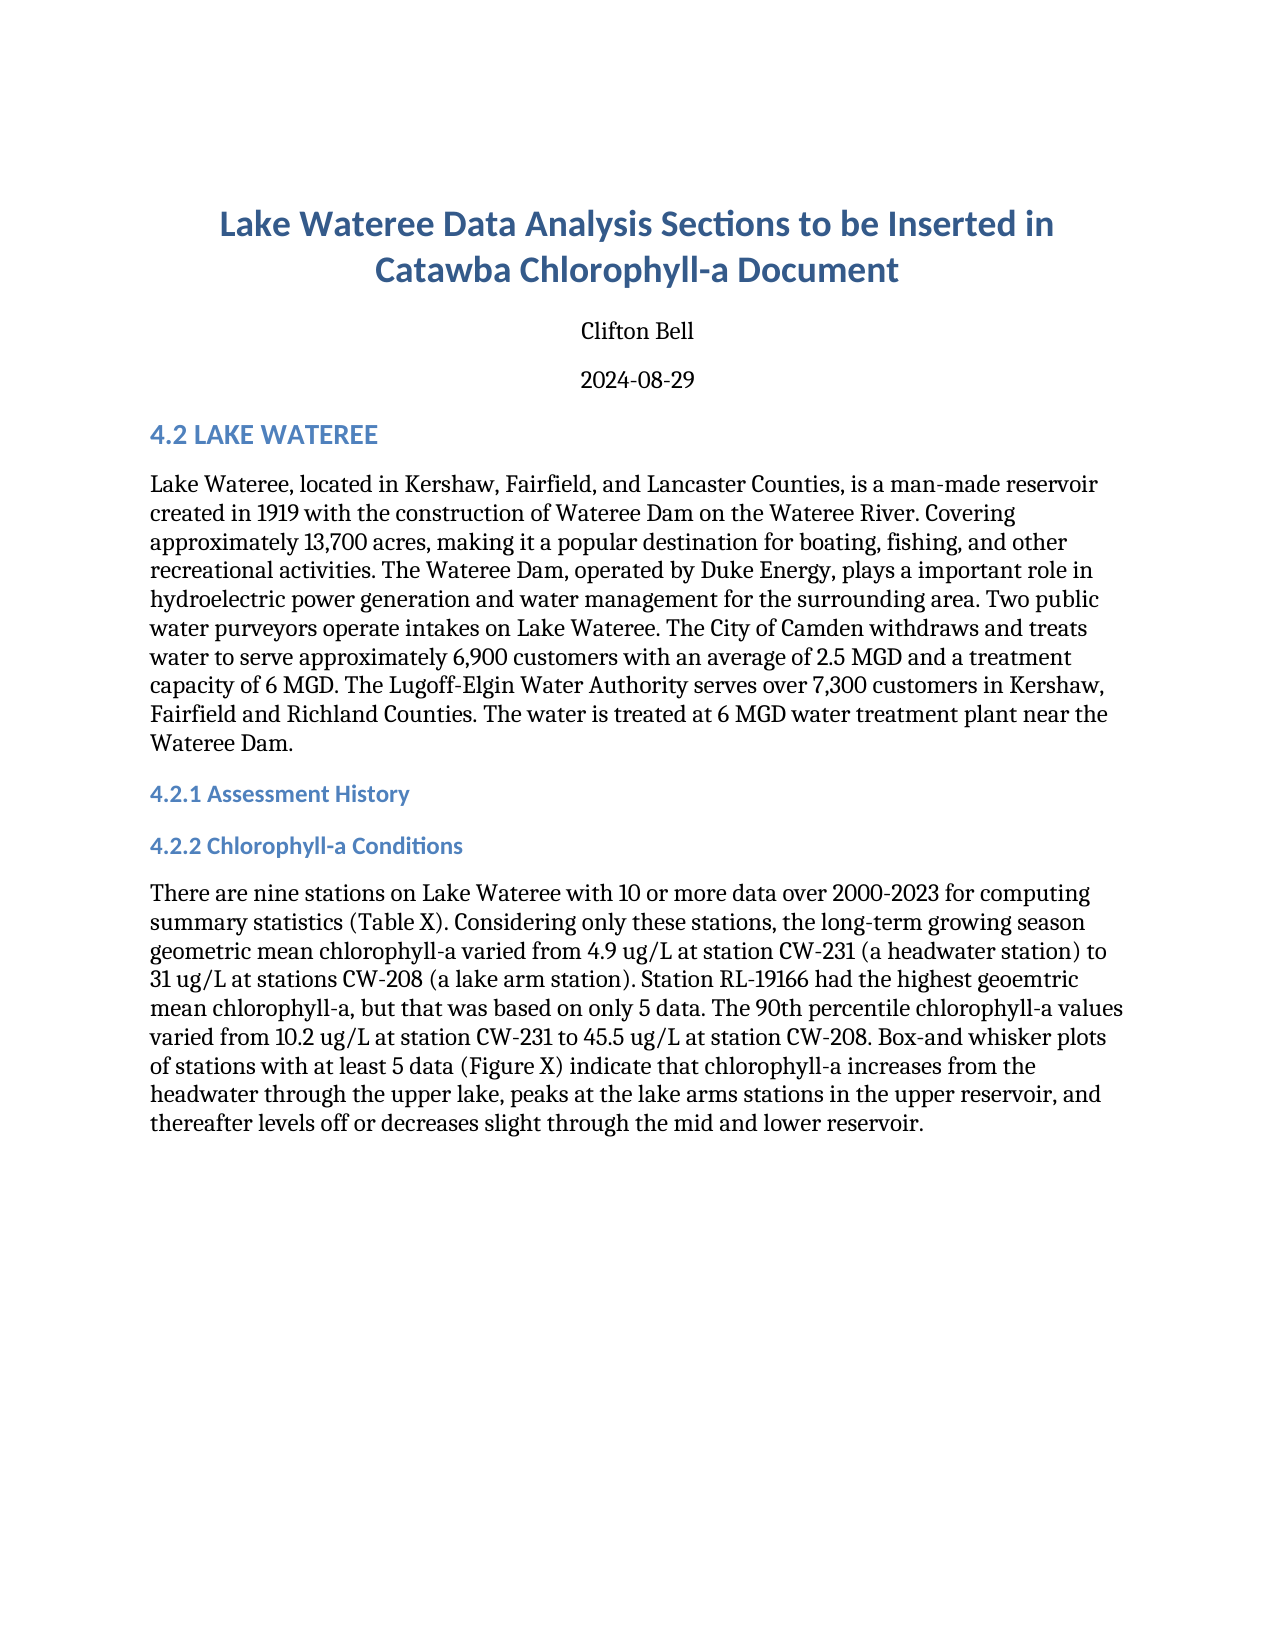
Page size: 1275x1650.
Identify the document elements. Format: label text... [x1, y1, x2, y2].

text Lake Wateree, located in Kershaw, Fairfield, and Lancaster Counties, is a man-made reservoir created in 1919 with the construction of Wateree Dam on the Wateree River. Covering approximately 13,700 acres, making it a popular destination for boating, fishing, and other recreational activities. The Wateree Dam, operated by Duke Energy, plays a important role in hydroelectric power generation and water management for the surrounding area. Two public water purveyors operate intakes on Lake Wateree. The City of Camden withdraws and treats water to serve approximately 6,900 customers with an average of 2.5 MGD and a treatment capacity of 6 MGD. The Lugoff-Elgin Water Authority serves over 7,300 customers in Kershaw, Fairfield and Richland Counties. The water is treated at 6 MGD water treatment plant near the Wateree Dam. [150, 470, 1125, 758]
subtitle 4.2.1 Assessment History [150, 778, 1125, 809]
subtitle 4.2 LAKE WATEREE [150, 416, 1125, 451]
text Clifton Bell [150, 317, 1125, 345]
title Lake Wateree Data Analysis Sections to be Inserted in Catawba Chlorophyll-a Document [150, 200, 1125, 292]
subtitle 4.2.2 Chlorophyll-a Conditions [150, 830, 1125, 860]
text There are nine stations on Lake Wateree with 10 or more data over 2000-2023 for computing summary statistics (Table X). Considering only these stations, the long-term growing season geometric mean chlorophyll-a varied from 4.9 ug/L at station CW-231 (a headwater station) to 31 ug/L at stations CW-208 (a lake arm station). Station RL-19166 had the highest geoemtric mean chlorophyll-a, but that was based on only 5 data. The 90th percentile chlorophyll-a values varied from 10.2 ug/L at station CW-231 to 45.5 ug/L at station CW-208. Box-and whisker plots of stations with at least 5 data (Figure X) indicate that chlorophyll-a increases from the headwater through the upper lake, peaks at the lake arms stations in the upper reservoir, and thereafter levels off or decreases slight through the mid and lower reservoir. [150, 879, 1125, 1138]
text 2024-08-29 [150, 366, 1125, 395]
